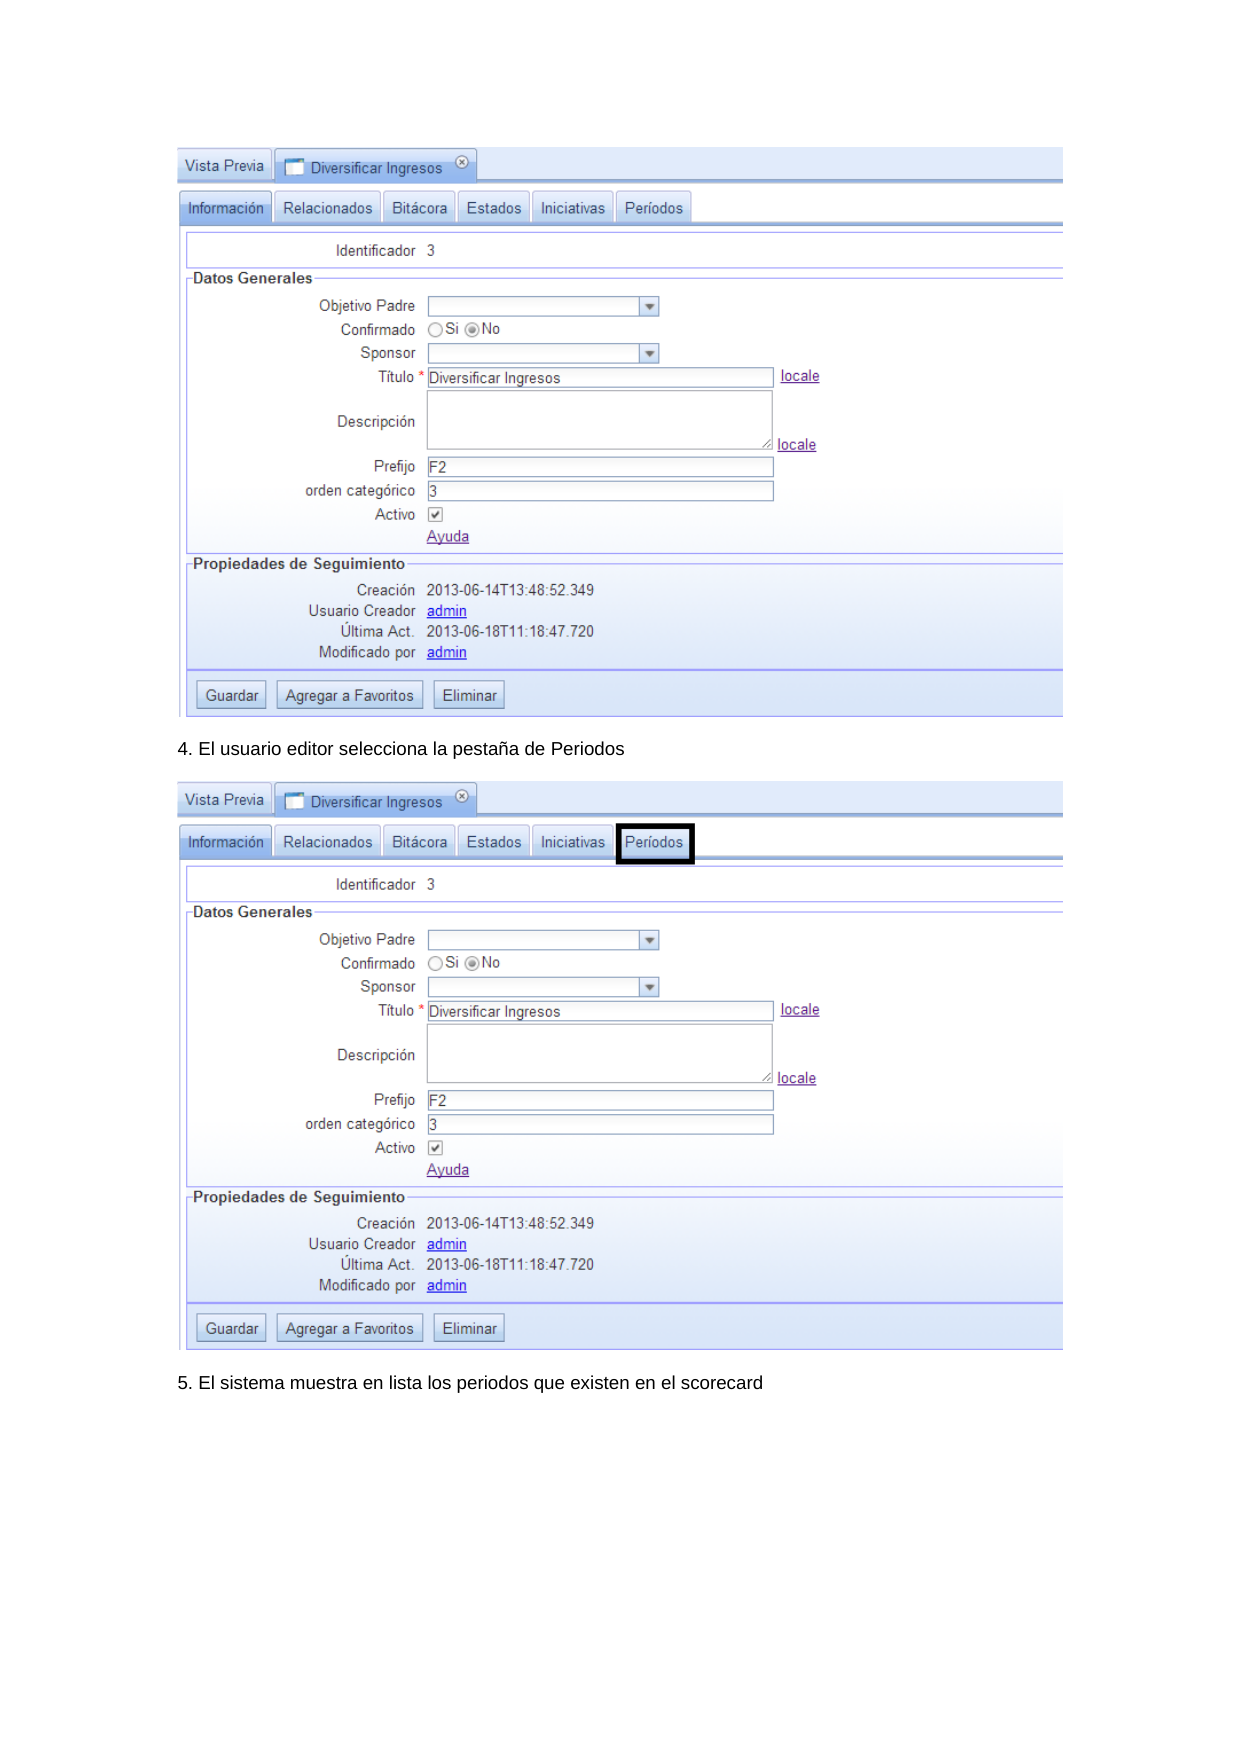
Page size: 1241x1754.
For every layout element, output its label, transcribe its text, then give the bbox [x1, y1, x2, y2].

picture [177, 781, 1063, 1350]
picture [177, 147, 1063, 717]
text 5. El sistema muestra en lista los periodos que existen en el scorecard [177, 1372, 1063, 1393]
text 4. El usuario editor selecciona la pestaña de Periodos [177, 738, 1063, 759]
